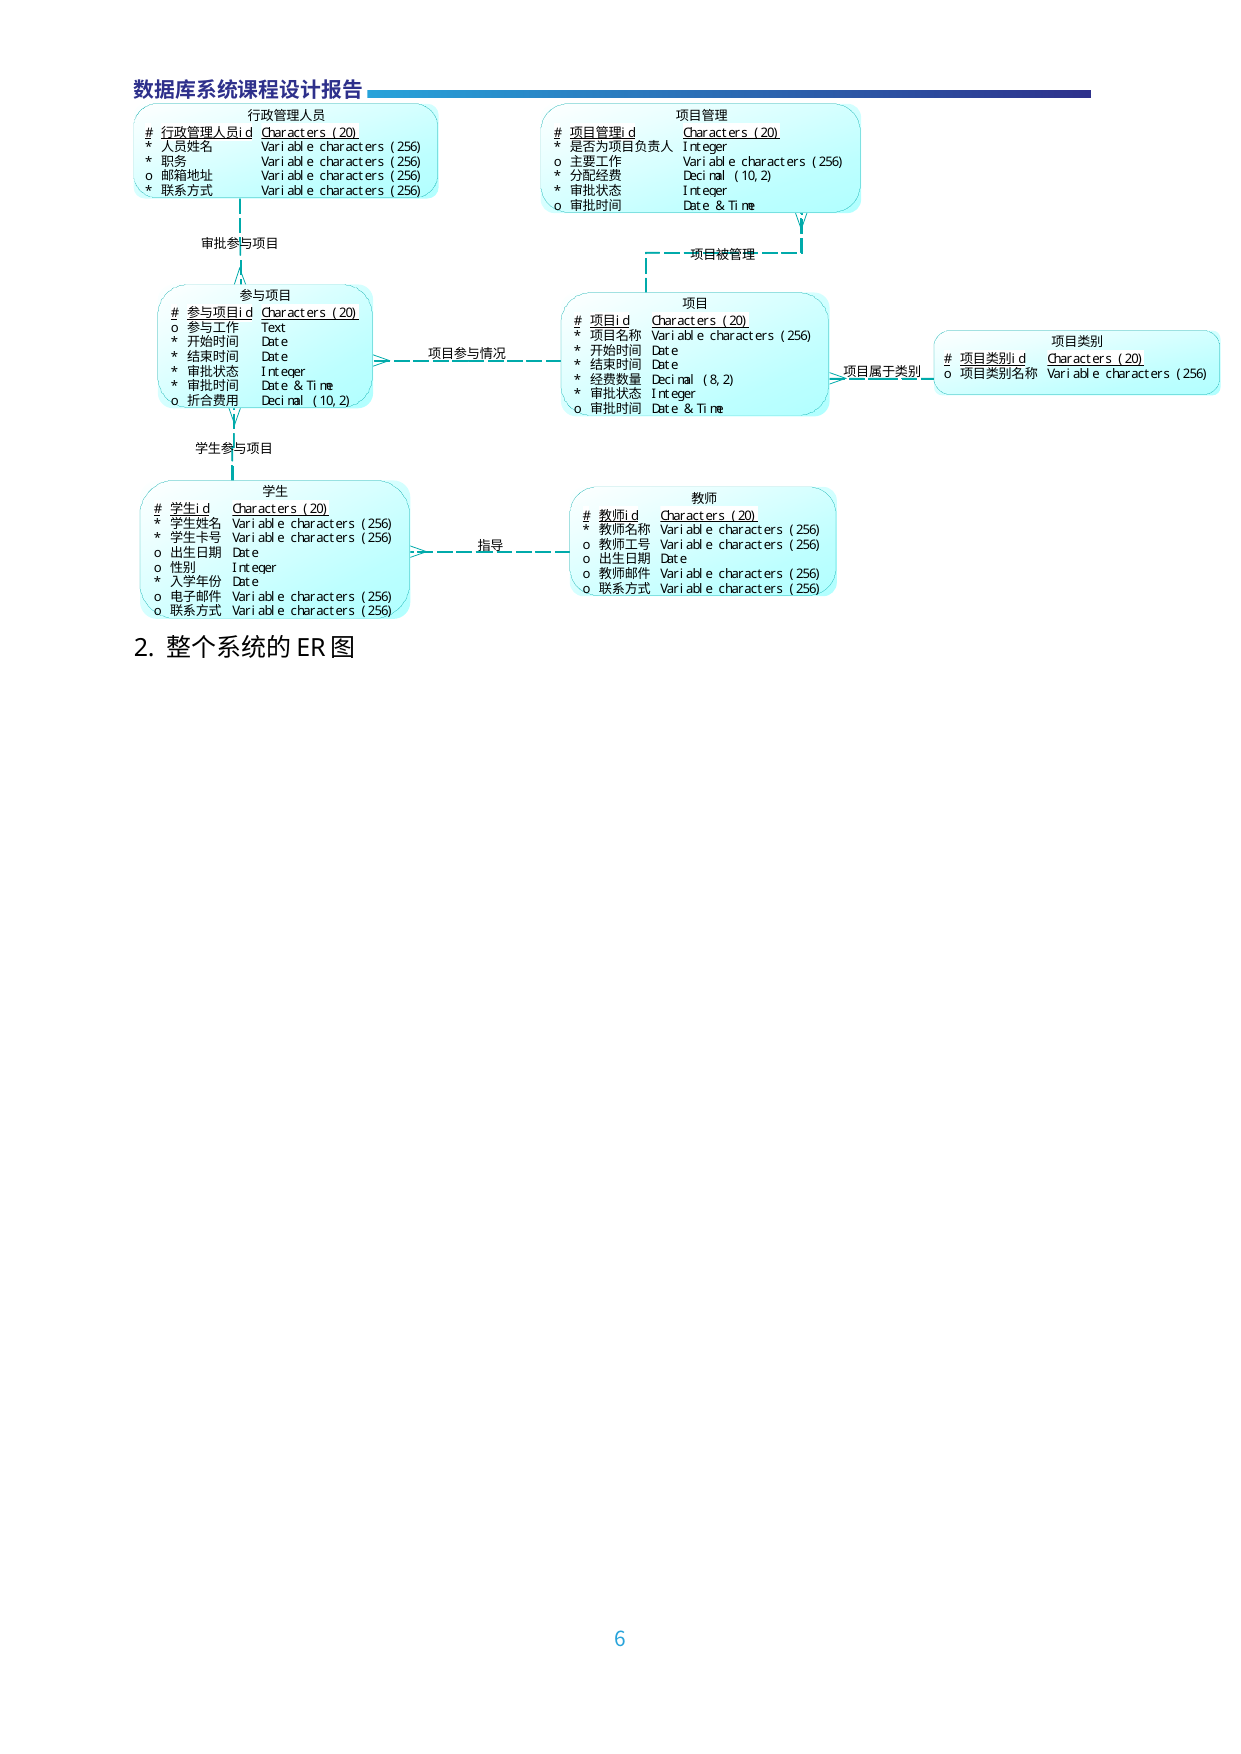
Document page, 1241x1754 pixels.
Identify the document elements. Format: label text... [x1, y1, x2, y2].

list 整个系统的ER图 [133, 627, 1107, 664]
